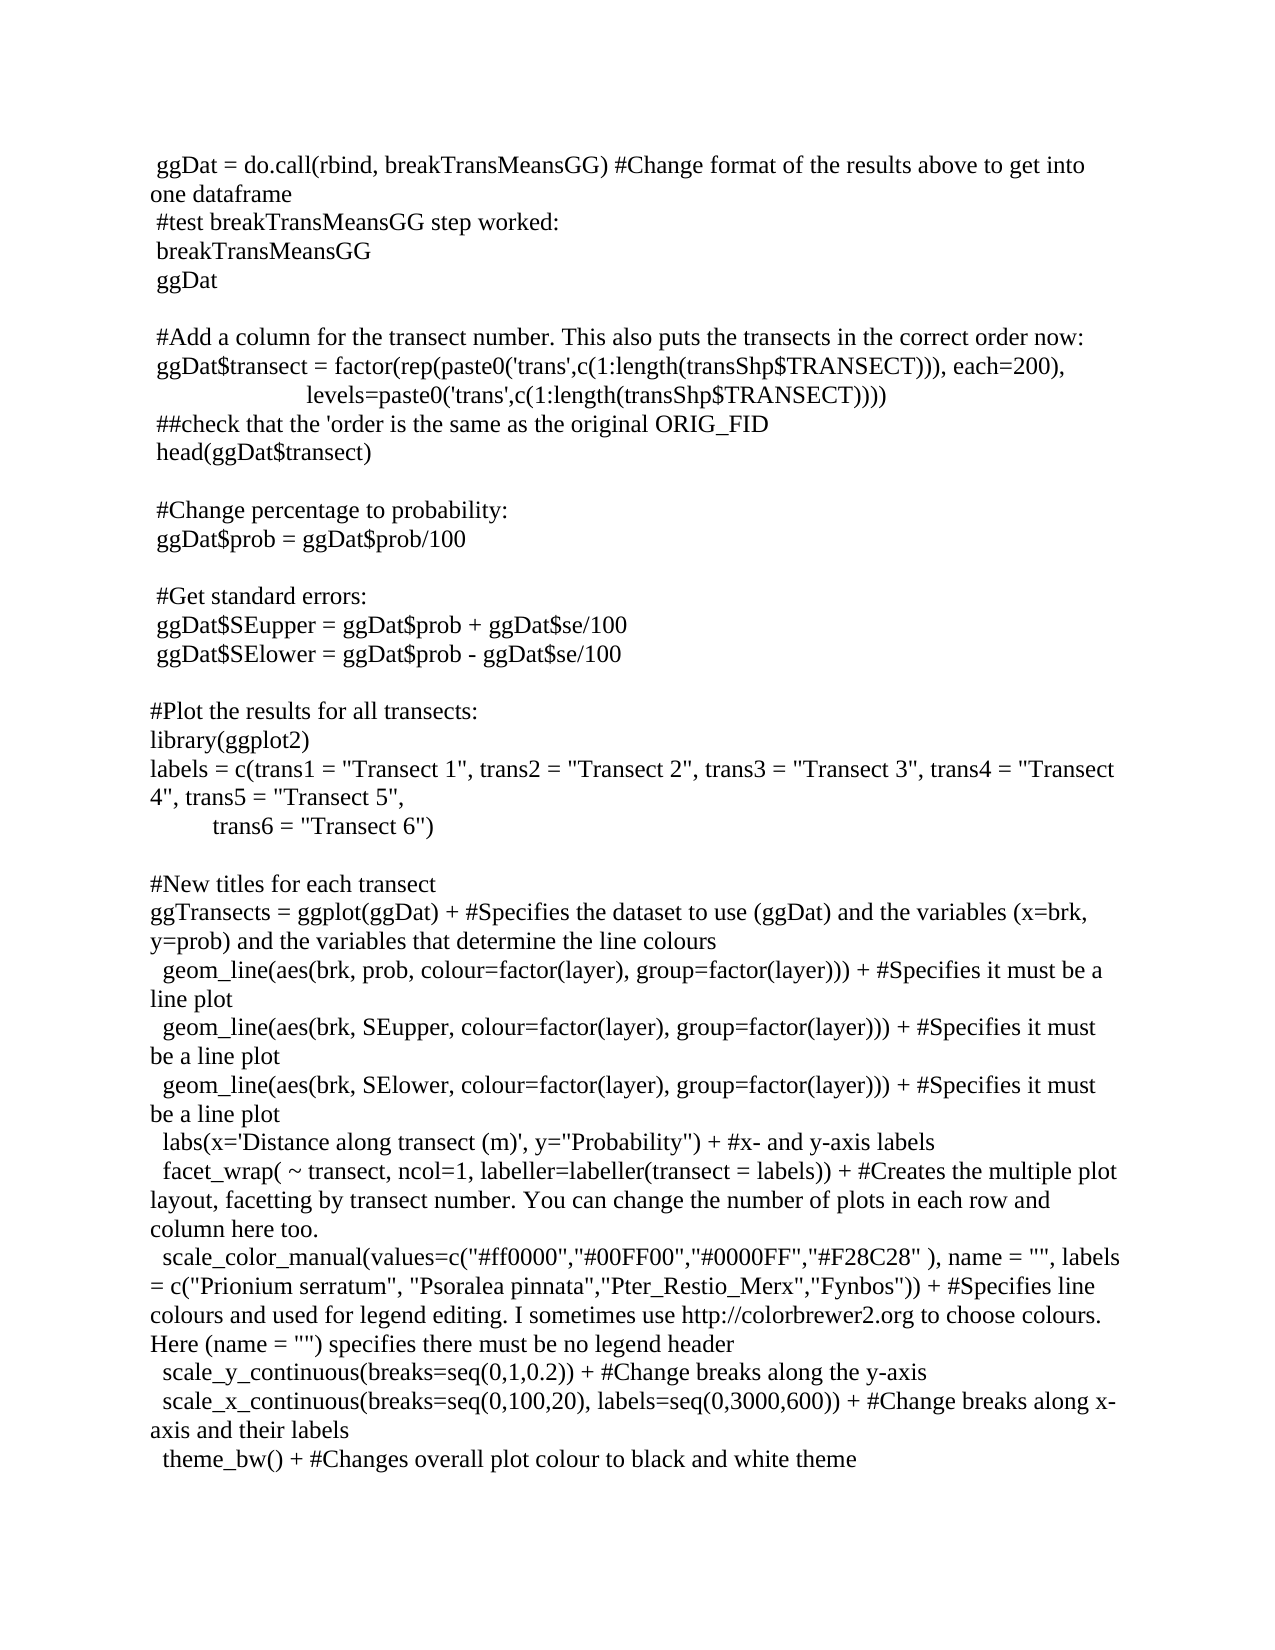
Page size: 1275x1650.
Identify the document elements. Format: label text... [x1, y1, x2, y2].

text ggDat = do.call(rbind, breakTransMeansGG) #Change format of the results above to get into one dataframe [150, 150, 1125, 207]
text #New titles for each transect [150, 869, 1125, 897]
text #Add a column for the transect number. This also puts the transects in the correct order now: [150, 322, 1125, 351]
text #Change percentage to probability: [150, 495, 1125, 524]
text trans6 = "Transect 6") [150, 811, 1125, 840]
text ggDat$prob = ggDat$prob/100 [150, 524, 1125, 552]
text library(ggplot2) [150, 725, 1125, 754]
text theme_bw() + #Changes overall plot colour to black and white theme [150, 1444, 1125, 1472]
text facet_wrap( ~ transect, ncol=1, labeller=labeller(transect = labels)) + #Creates the multiple plot layout, facetting by transect number. You can change the number of plots in each row and column here too. [150, 1156, 1125, 1242]
text ggDat$transect = factor(rep(paste0('trans',c(1:length(transShp$TRANSECT))), each=200), [150, 351, 1125, 380]
text labs(x='Distance along transect (m)', y="Probability") + #x- and y-axis labels [150, 1127, 1125, 1156]
text scale_color_manual(values=c("#ff0000","#00FF00","#0000FF","#F28C28" ), name = "", labels = c("Prionium serratum", "Psoralea pinnata","Pter_Restio_Merx","Fynbos")) + #Specifies line colours and used for legend editing. I sometimes use http://colorbrewer2.org to choose colours. Here (name = "") specifies there must be no legend header [150, 1242, 1125, 1357]
text breakTransMeansGG [150, 236, 1125, 265]
text labels = c(trans1 = "Transect 1", trans2 = "Transect 2", trans3 = "Transect 3", trans4 = "Transect 4", trans5 = "Transect 5", [150, 754, 1125, 811]
text ggDat [150, 265, 1125, 294]
text ggDat$SElower = ggDat$prob - ggDat$se/100 [150, 639, 1125, 667]
text scale_x_continuous(breaks=seq(0,100,20), labels=seq(0,3000,600)) + #Change breaks along x-axis and their labels [150, 1386, 1125, 1444]
text #Plot the results for all transects: [150, 696, 1125, 725]
text #Get standard errors: [150, 581, 1125, 610]
text head(ggDat$transect) [150, 437, 1125, 466]
text levels=paste0('trans',c(1:length(transShp$TRANSECT)))) [150, 380, 1125, 409]
text geom_line(aes(brk, SEupper, colour=factor(layer), group=factor(layer))) + #Specifies it must be a line plot [150, 1012, 1125, 1070]
text ggDat$SEupper = ggDat$prob + ggDat$se/100 [150, 610, 1125, 639]
text ggTransects = ggplot(ggDat) + #Specifies the dataset to use (ggDat) and the variables (x=brk, y=prob) and the variables that determine the line colours [150, 897, 1125, 955]
text scale_y_continuous(breaks=seq(0,1,0.2)) + #Change breaks along the y-axis [150, 1357, 1125, 1386]
text geom_line(aes(brk, prob, colour=factor(layer), group=factor(layer))) + #Specifies it must be a line plot [150, 955, 1125, 1012]
text #test breakTransMeansGG step worked: [150, 207, 1125, 236]
text ##check that the 'order is the same as the original ORIG_FID [150, 409, 1125, 437]
text geom_line(aes(brk, SElower, colour=factor(layer), group=factor(layer))) + #Specifies it must be a line plot [150, 1070, 1125, 1127]
